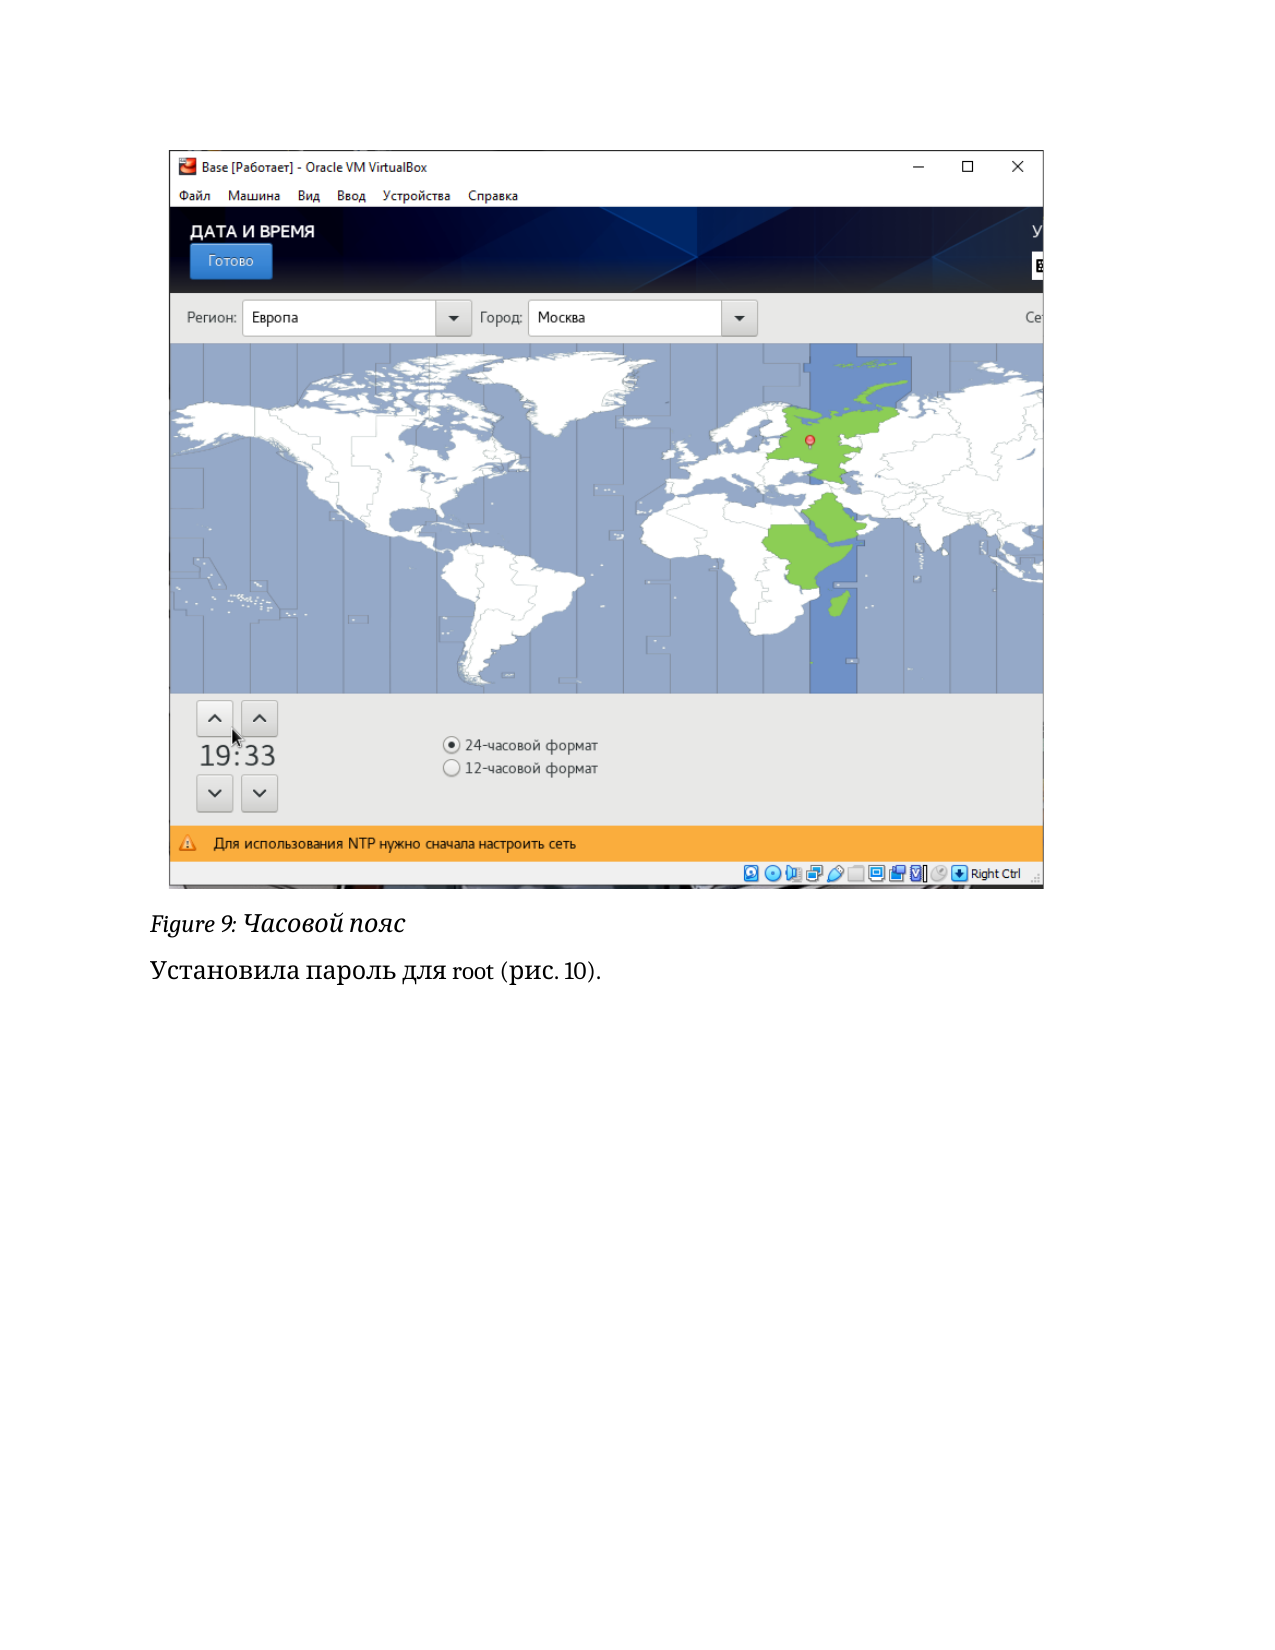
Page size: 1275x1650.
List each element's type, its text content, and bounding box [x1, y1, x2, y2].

picture [168, 150, 1044, 889]
text Figure 9: Часовой пояс [150, 909, 1125, 938]
text Установила пароль для root (рис. 10). [150, 957, 1125, 986]
